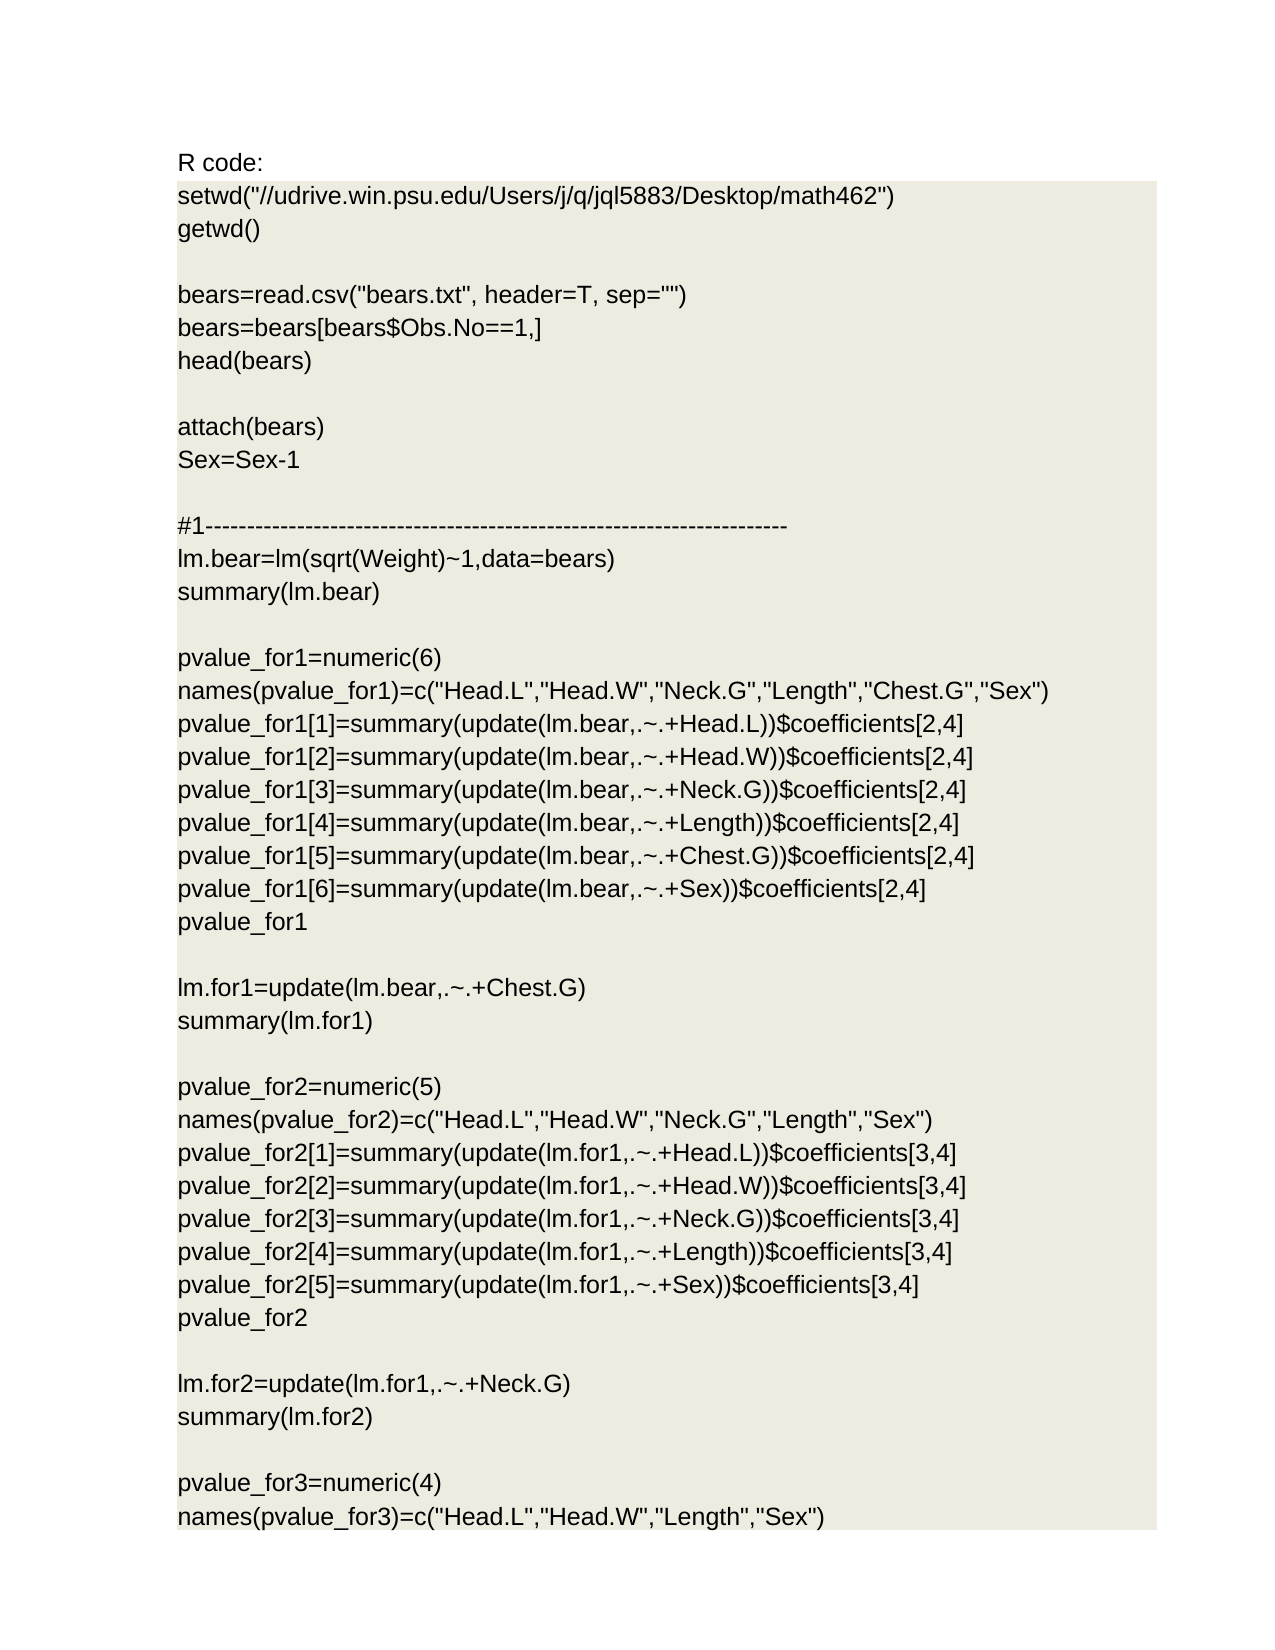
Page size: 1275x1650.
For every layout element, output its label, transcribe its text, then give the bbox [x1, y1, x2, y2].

list lm.for1=update(lm.bear,.~.+Chest.G) [177, 973, 1157, 1002]
list pvalue_for1[3]=summary(update(lm.bear,.~.+Neck.G))$coefficients[2,4] [177, 775, 1157, 804]
list names(pvalue_for2)=c("Head.L","Head.W","Neck.G","Length","Sex") [177, 1105, 1157, 1134]
list R code: [177, 148, 1157, 176]
list #1---------------------------------------------------------------------- [177, 511, 1157, 539]
list summary(lm.bear) [177, 577, 1157, 606]
list attach(bears) [177, 412, 1157, 441]
list pvalue_for2=numeric(5) [177, 1072, 1157, 1101]
list pvalue_for1[2]=summary(update(lm.bear,.~.+Head.W))$coefficients[2,4] [177, 742, 1157, 771]
list head(bears) [177, 346, 1157, 374]
list pvalue_for1 [177, 907, 1157, 936]
list names(pvalue_for3)=c("Head.L","Head.W","Length","Sex") [177, 1501, 1157, 1530]
list pvalue_for1[4]=summary(update(lm.bear,.~.+Length))$coefficients[2,4] [177, 808, 1157, 837]
list bears=read.csv("bears.txt", header=T, sep="") [177, 280, 1157, 308]
list Sex=Sex-1 [177, 445, 1157, 473]
list pvalue_for3=numeric(4) [177, 1468, 1157, 1497]
list lm.for2=update(lm.for1,.~.+Neck.G) [177, 1369, 1157, 1398]
list getwd() [177, 214, 1157, 242]
list setwd("//udrive.win.psu.edu/Users/j/q/jql5883/Desktop/math462") [177, 181, 1157, 209]
list pvalue_for2[3]=summary(update(lm.for1,.~.+Neck.G))$coefficients[3,4] [177, 1204, 1157, 1233]
list pvalue_for1[5]=summary(update(lm.bear,.~.+Chest.G))$coefficients[2,4] [177, 841, 1157, 870]
list pvalue_for1=numeric(6) [177, 643, 1157, 672]
list summary(lm.for2) [177, 1402, 1157, 1431]
list lm.bear=lm(sqrt(Weight)~1,data=bears) [177, 544, 1157, 573]
list bears=bears[bears$Obs.No==1,] [177, 313, 1157, 341]
list pvalue_for1[1]=summary(update(lm.bear,.~.+Head.L))$coefficients[2,4] [177, 709, 1157, 738]
list summary(lm.for1) [177, 1006, 1157, 1035]
list pvalue_for2[4]=summary(update(lm.for1,.~.+Length))$coefficients[3,4] [177, 1237, 1157, 1266]
list names(pvalue_for1)=c("Head.L","Head.W","Neck.G","Length","Chest.G","Sex") [177, 676, 1157, 705]
list pvalue_for2[5]=summary(update(lm.for1,.~.+Sex))$coefficients[3,4] [177, 1270, 1157, 1299]
list pvalue_for1[6]=summary(update(lm.bear,.~.+Sex))$coefficients[2,4] [177, 874, 1157, 903]
list pvalue_for2[1]=summary(update(lm.for1,.~.+Head.L))$coefficients[3,4] [177, 1138, 1157, 1167]
list pvalue_for2[2]=summary(update(lm.for1,.~.+Head.W))$coefficients[3,4] [177, 1171, 1157, 1200]
list pvalue_for2 [177, 1303, 1157, 1332]
